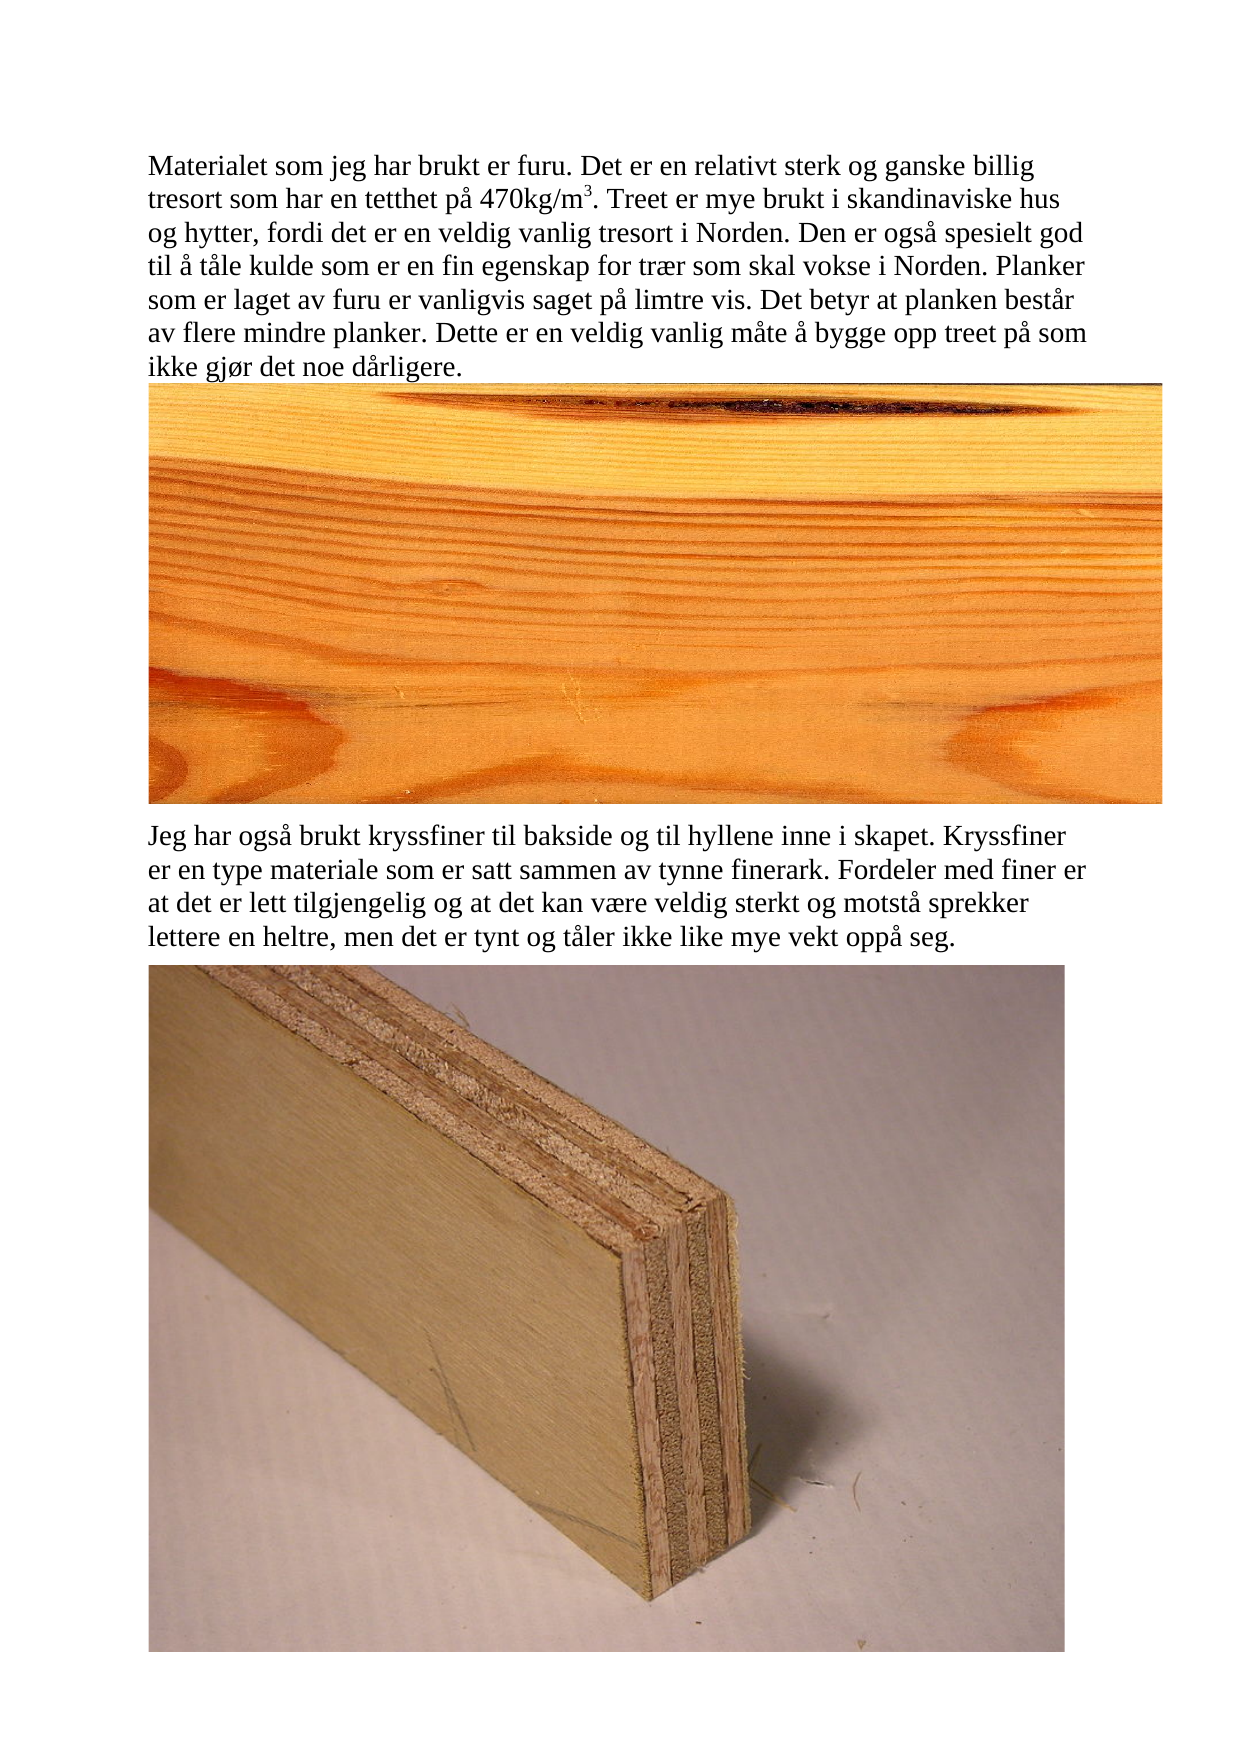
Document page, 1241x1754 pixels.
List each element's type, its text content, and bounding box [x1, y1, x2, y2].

picture [148, 383, 1163, 804]
picture [148, 965, 1065, 1652]
text Materialet som jeg har brukt er furu. Det er en relativt sterk og ganske billig tresort som har en tetthet på 470kg/m3. Treet er mye brukt i skandinaviske hus og hytter, fordi det er en veldig vanlig tresort i Norden. Den er også spesielt god til å tåle kulde som er en fin egenskap for trær som skal vokse i Norden. Planker som er laget av furu er vanligvis saget på limtre vis. Det betyr at planken består av flere mindre planker. Dette er en veldig vanlig måte å bygge opp treet på som ikke gjør det noe dårligere. [148, 148, 1093, 382]
text Jeg har også brukt kryssfiner til bakside og til hyllene inne i skapet. Kryssfiner er en type materiale som er satt sammen av tynne finerark. Fordeler med finer er at det er lett tilgjengelig og at det kan være veldig sterkt og motstå sprekker lettere en heltre, men det er tynt og tåler ikke like mye vekt oppå seg. [148, 818, 1093, 953]
